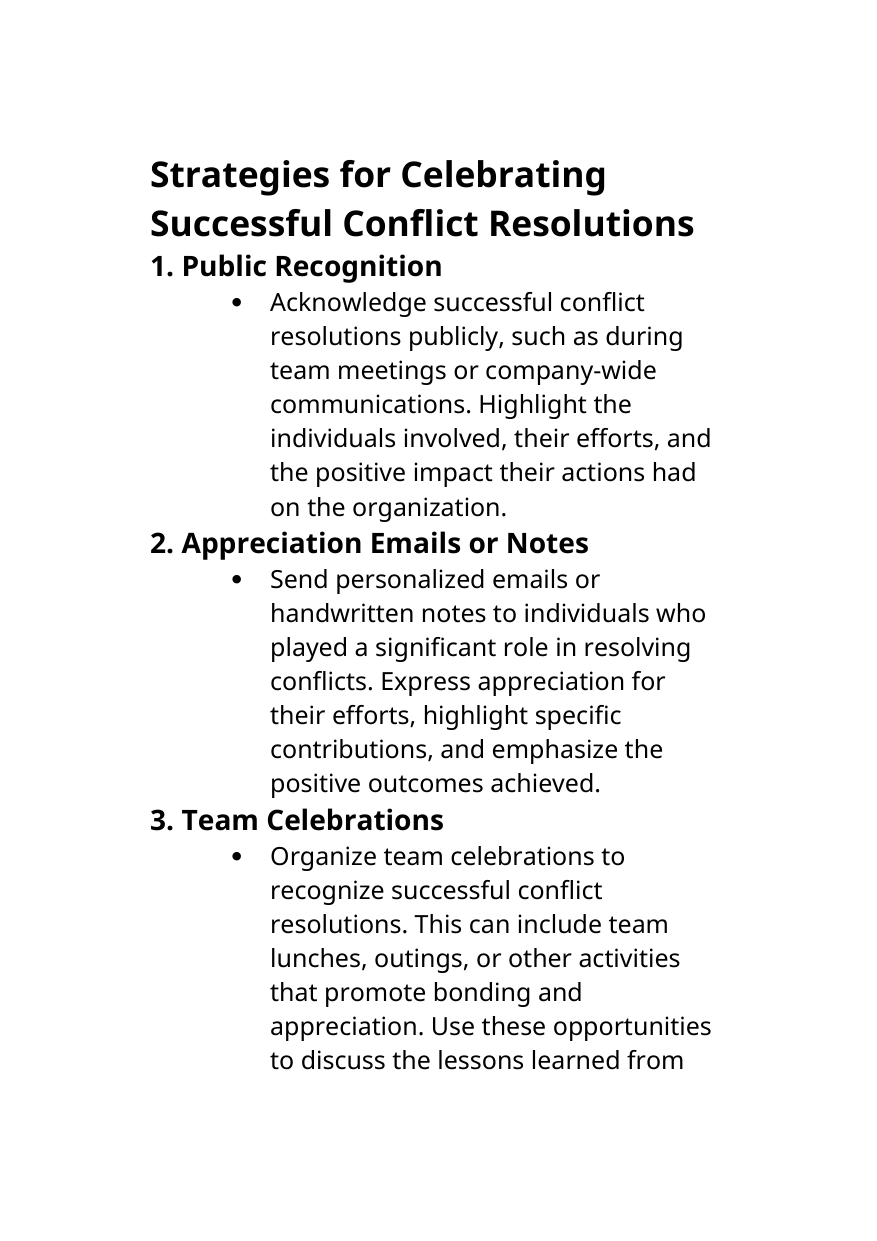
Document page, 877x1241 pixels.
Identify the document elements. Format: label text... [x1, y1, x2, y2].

list Acknowledge successful conflict resolutions publicly, such as during team meetings or company-wide communications. Highlight the individuals involved, their efforts, and the positive impact their actions had on the organization. [232, 285, 727, 523]
subtitle 1. Public Recognition [150, 246, 727, 285]
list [232, 838, 727, 1077]
subtitle Strategies for Celebrating Successful Conflict Resolutions [150, 150, 727, 246]
list Send personalized emails or handwritten notes to individuals who played a significant role in resolving conflicts. Express appreciation for their efforts, highlight specific contributions, and emphasize the positive outcomes achieved. [232, 562, 727, 800]
subtitle 3. Team Celebrations [150, 800, 727, 838]
subtitle 2. Appreciation Emails or Notes [150, 523, 727, 562]
